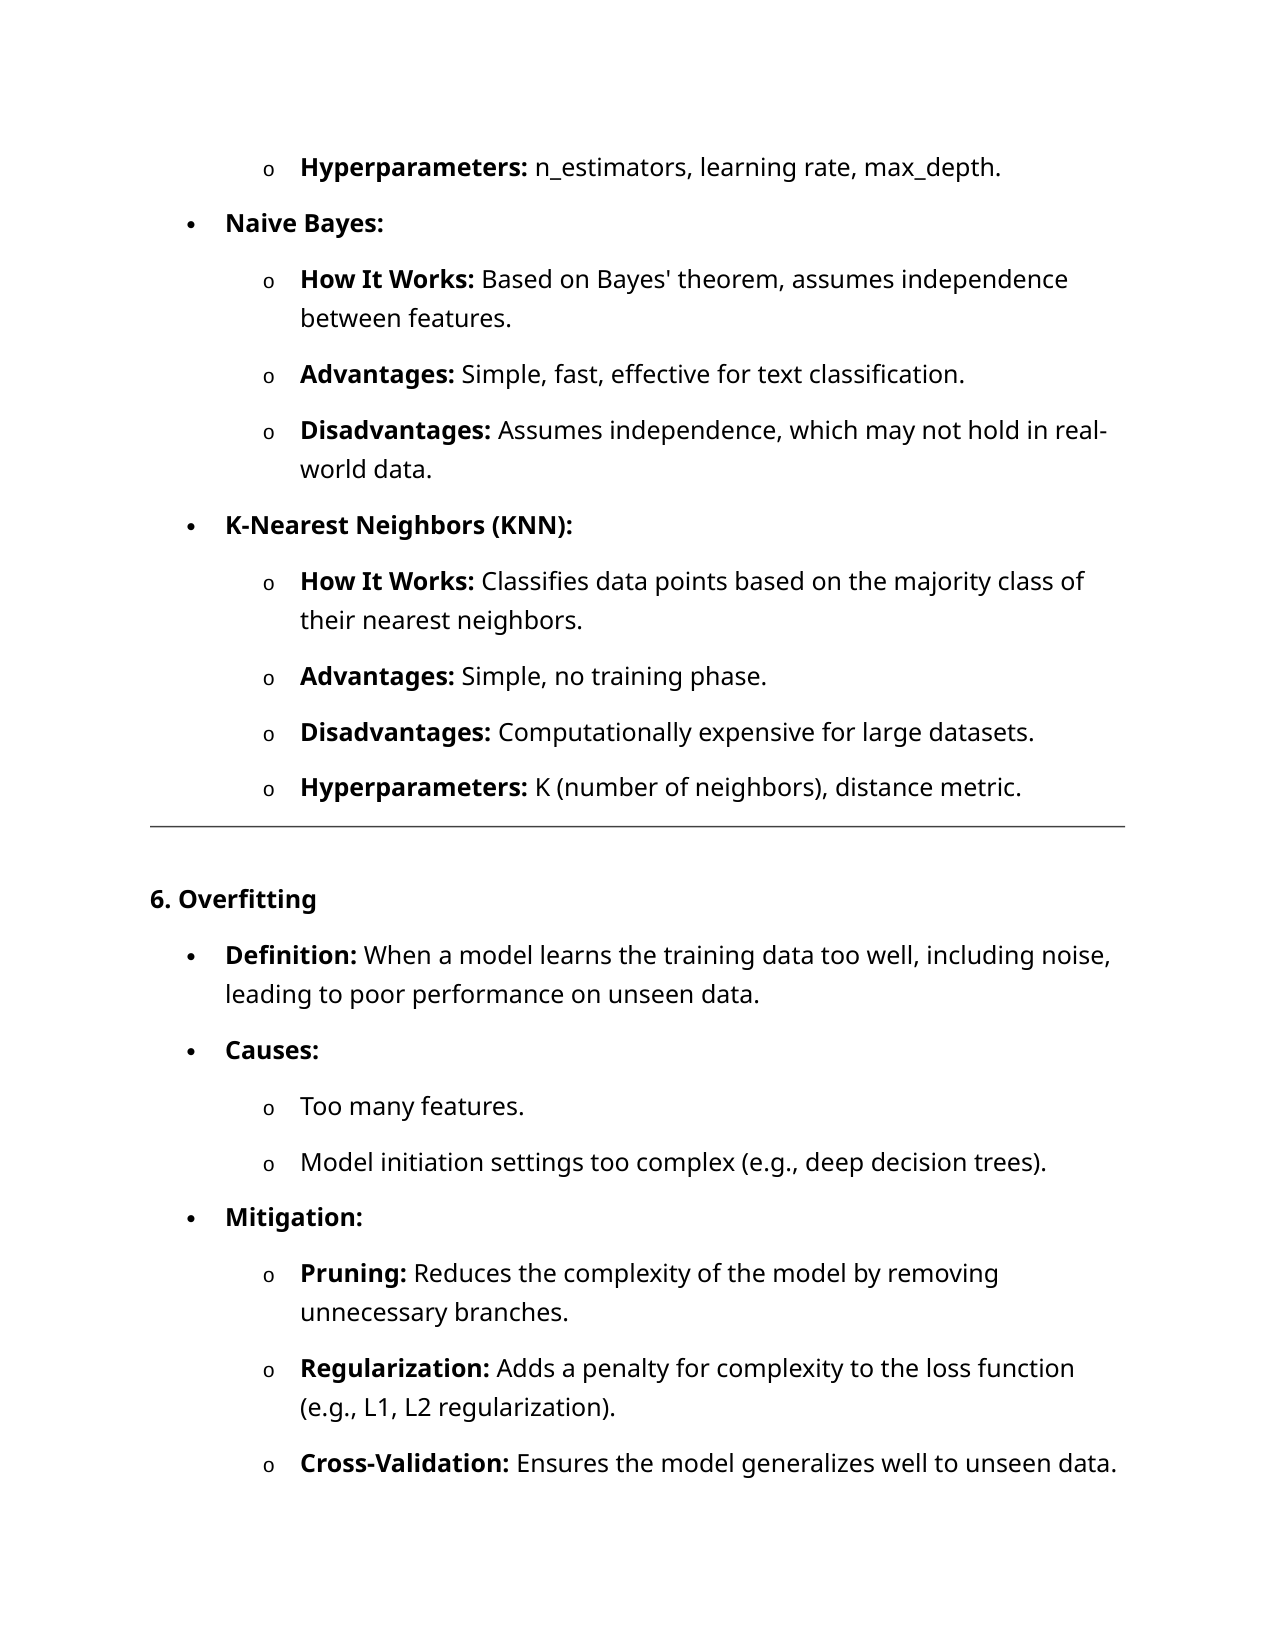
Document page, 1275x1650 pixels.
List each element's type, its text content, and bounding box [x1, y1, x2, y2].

list Advantages: Simple, no training phase. [262, 658, 1125, 692]
list Hyperparameters: K (number of neighbors), distance metric. [262, 770, 1125, 804]
list Advantages: Simple, fast, effective for text classification. [262, 357, 1125, 391]
list Naive Bayes: [187, 206, 1125, 240]
list Definition: When a model learns the training data too well, including noise, leading to poor performance on unseen data. [187, 937, 1125, 1011]
list How It Works: Based on Bayes' theorem, assumes independence between features. [262, 262, 1125, 335]
list Pruning: Reduces the complexity of the model by removing unnecessary branches. [262, 1256, 1125, 1329]
list Disadvantages: Computationally expensive for large datasets. [262, 714, 1125, 748]
list Causes: [187, 1032, 1125, 1067]
list Cross-Validation: Ensures the model generalizes well to unseen data. [262, 1446, 1125, 1480]
list Too many features. [262, 1088, 1125, 1122]
list Mitigation: [187, 1200, 1125, 1234]
list How It Works: Classifies data points based on the majority class of their nearest neighbors. [262, 563, 1125, 637]
text 6. Overfitting [150, 882, 1125, 916]
list Regularization: Adds a penalty for complexity to the loss function (e.g., L1, L2 regularization). [262, 1351, 1125, 1424]
list Model initiation settings too complex (e.g., deep decision trees). [262, 1144, 1125, 1178]
list K-Nearest Neighbors (KNN): [187, 507, 1125, 542]
list Hyperparameters: n_estimators, learning rate, max_depth. [262, 150, 1125, 184]
list Disadvantages: Assumes independence, which may not hold in real-world data. [262, 412, 1125, 486]
